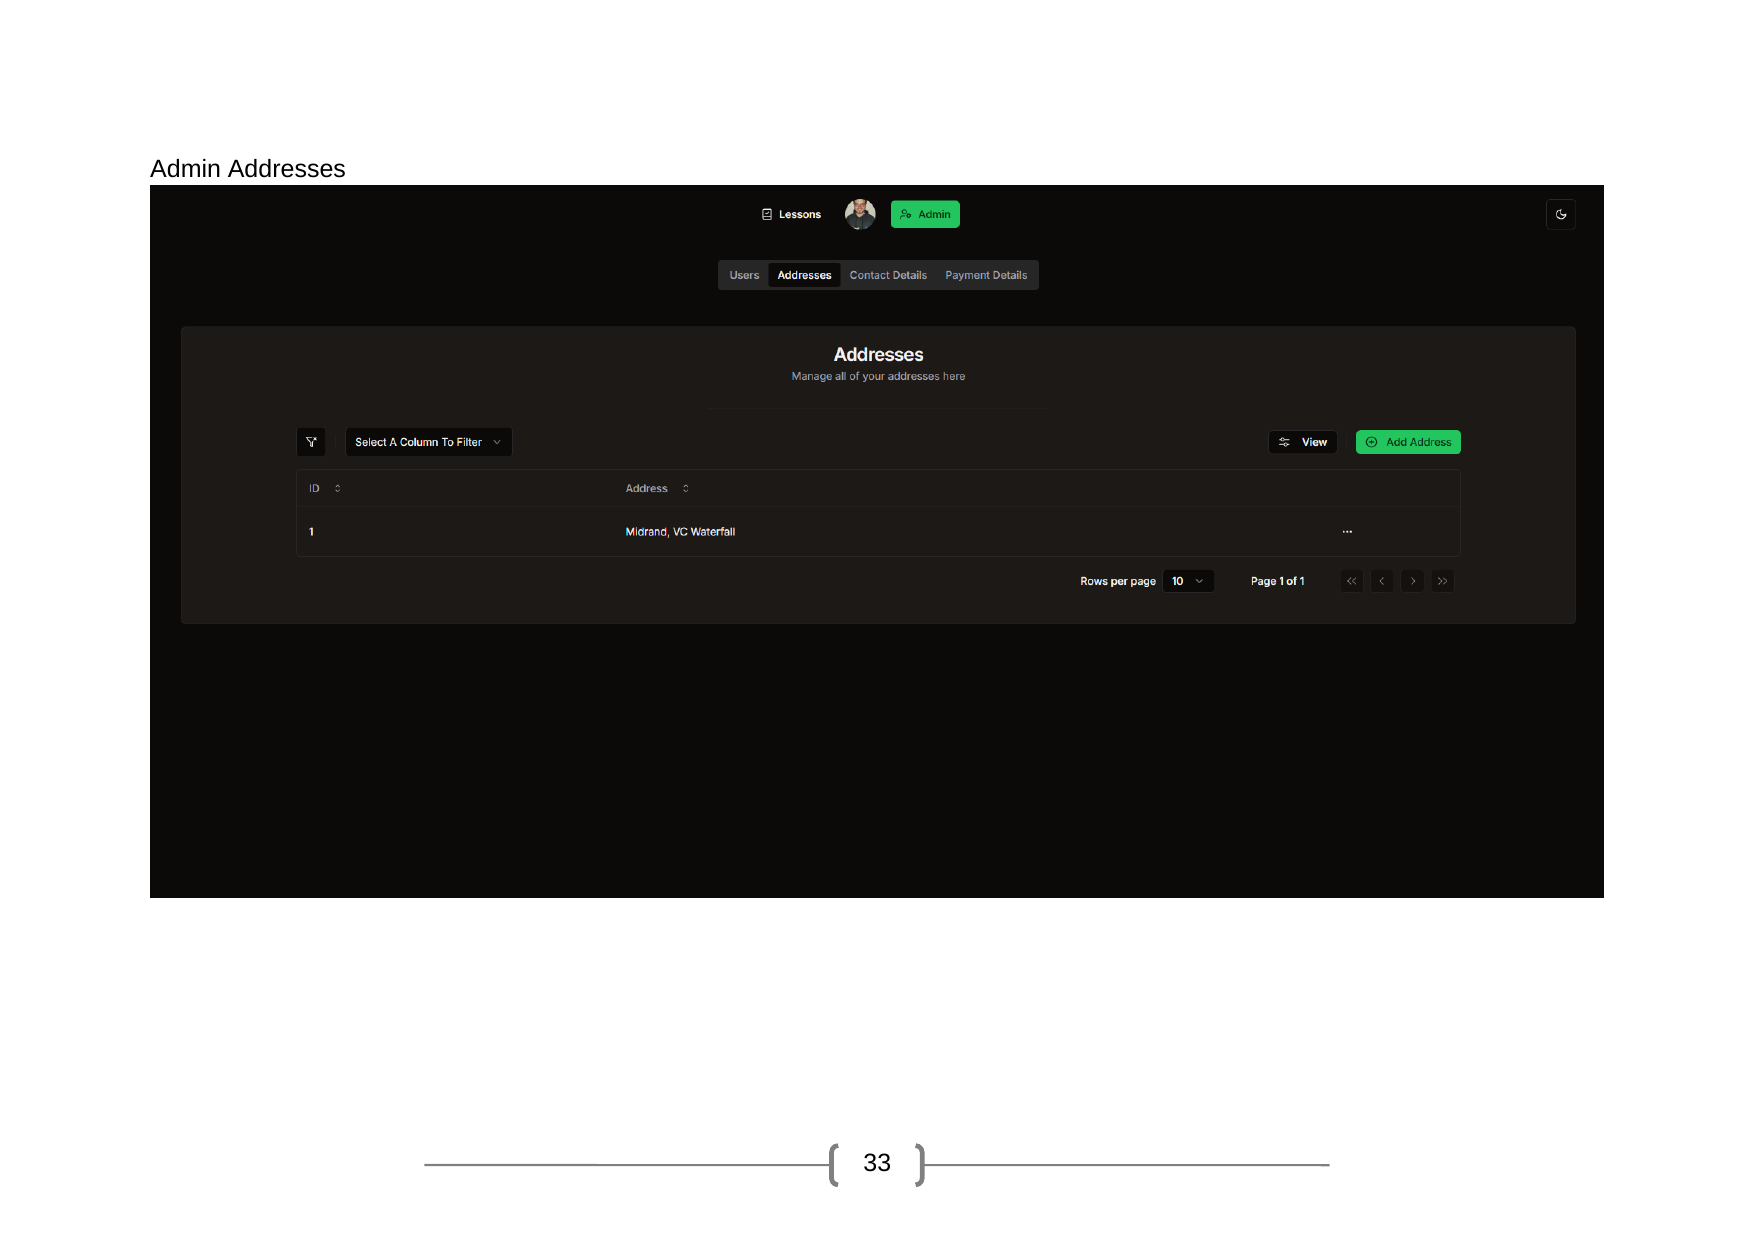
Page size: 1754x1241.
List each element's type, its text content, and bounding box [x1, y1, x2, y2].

picture [150, 185, 1604, 898]
subtitle Admin Addresses [150, 154, 1604, 183]
